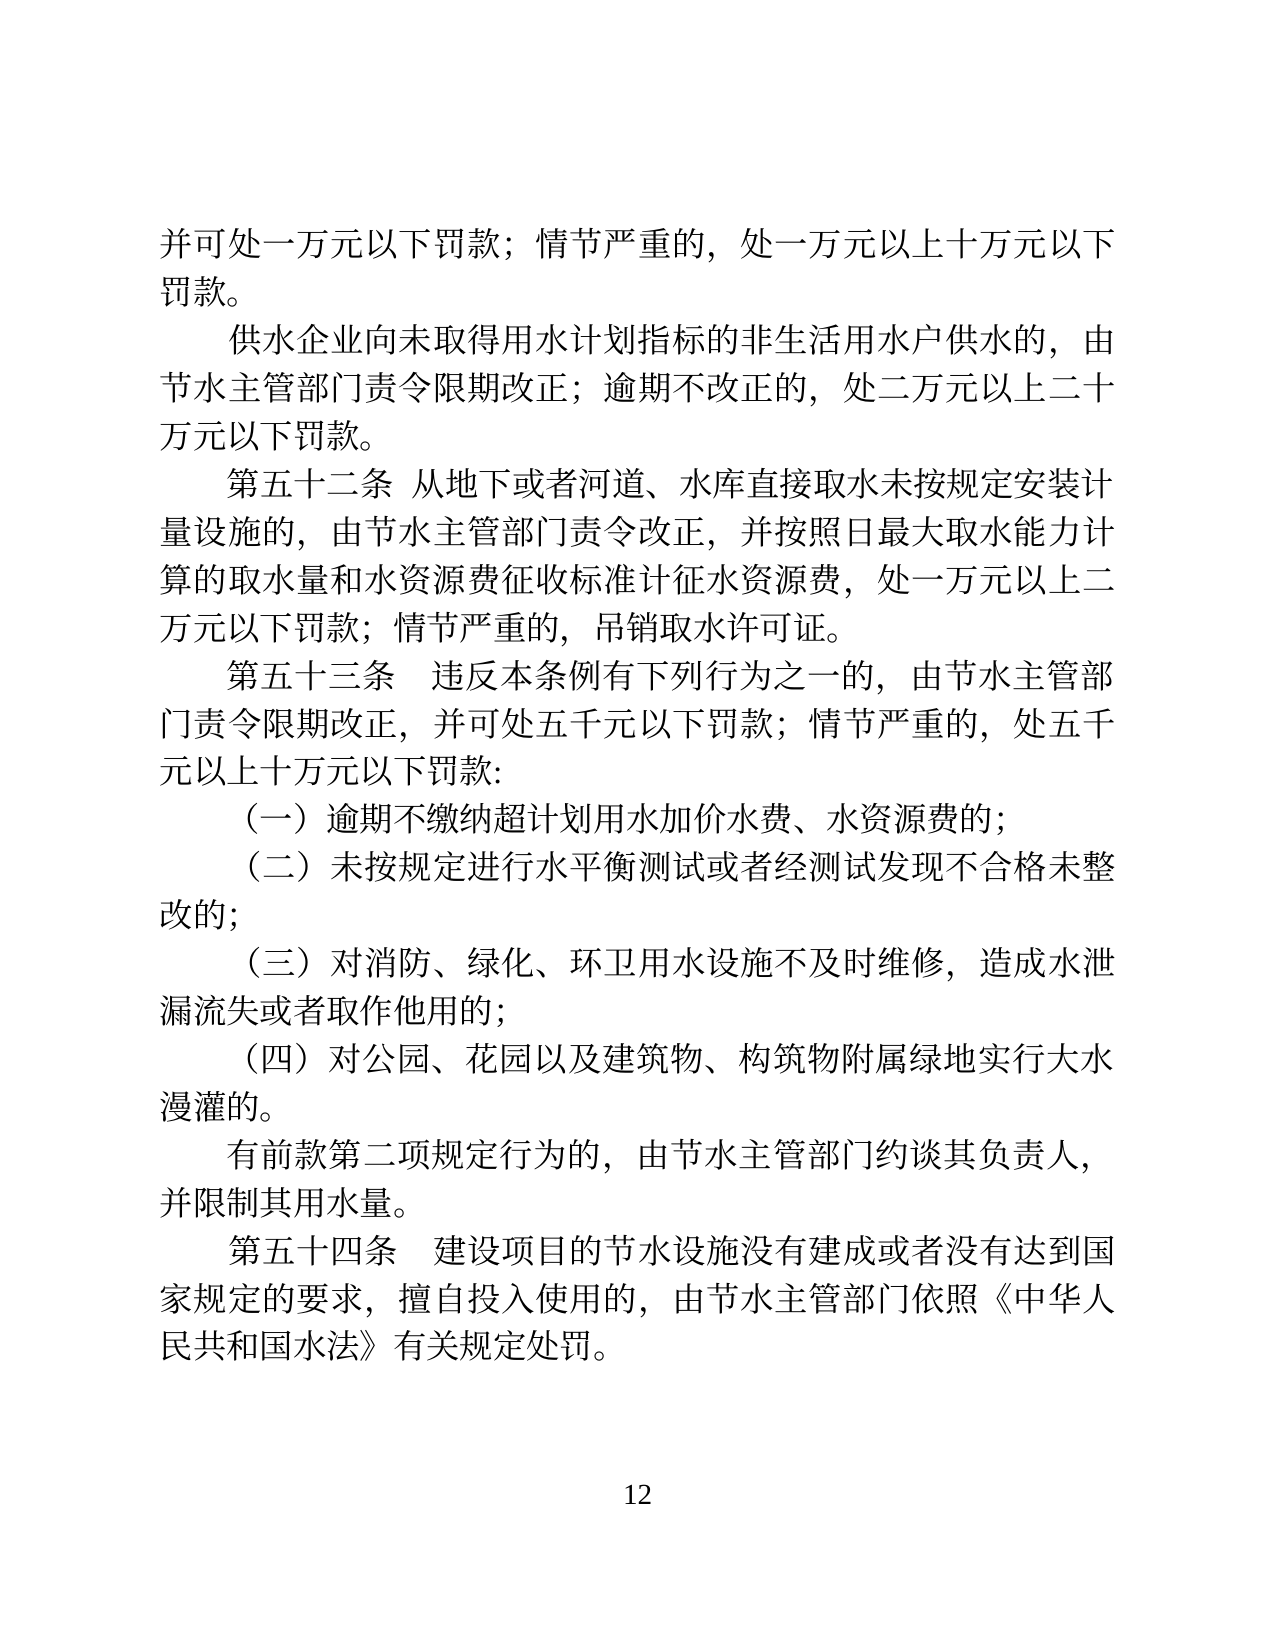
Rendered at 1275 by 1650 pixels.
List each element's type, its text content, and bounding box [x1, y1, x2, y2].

text 第五十四条 建设项目的节水设施没有建成或者没有达到国家规定的要求，擅自投入使用的，由节水主管部门依照《中华人民共和国水法》有关规定处罚。 [159, 1225, 1116, 1368]
text （一）逾期不缴纳超计划用水加价水费、水资源费的； [159, 793, 1116, 841]
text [159, 218, 1116, 314]
text 第五十三条 违反本条例有下列行为之一的，由节水主管部门责令限期改正，并可处五千元以下罚款；情节严重的，处五千元以上十万元以下罚款: [159, 650, 1116, 793]
text （四）对公园、花园以及建筑物、构筑物附属绿地实行大水漫灌的。 [159, 1033, 1116, 1129]
text 有前款第二项规定行为的，由节水主管部门约谈其负责人，并限制其用水量。 [159, 1129, 1116, 1225]
text （二）未按规定进行水平衡测试或者经测试发现不合格未整改的； [159, 841, 1116, 937]
text （三）对消防、绿化、环卫用水设施不及时维修，造成水泄漏流失或者取作他用的； [159, 937, 1116, 1033]
text 供水企业向未取得用水计划指标的非生活用水户供水的，由节水主管部门责令限期改正；逾期不改正的，处二万元以上二十万元以下罚款。 [159, 314, 1116, 458]
text 第五十二条 从地下或者河道、水库直接取水未按规定安装计量设施的，由节水主管部门责令改正，并按照日最大取水能力计算的取水量和水资源费征收标准计征水资源费，处一万元以上二万元以下罚款；情节严重的，吊销取水许可证。 [159, 458, 1116, 650]
